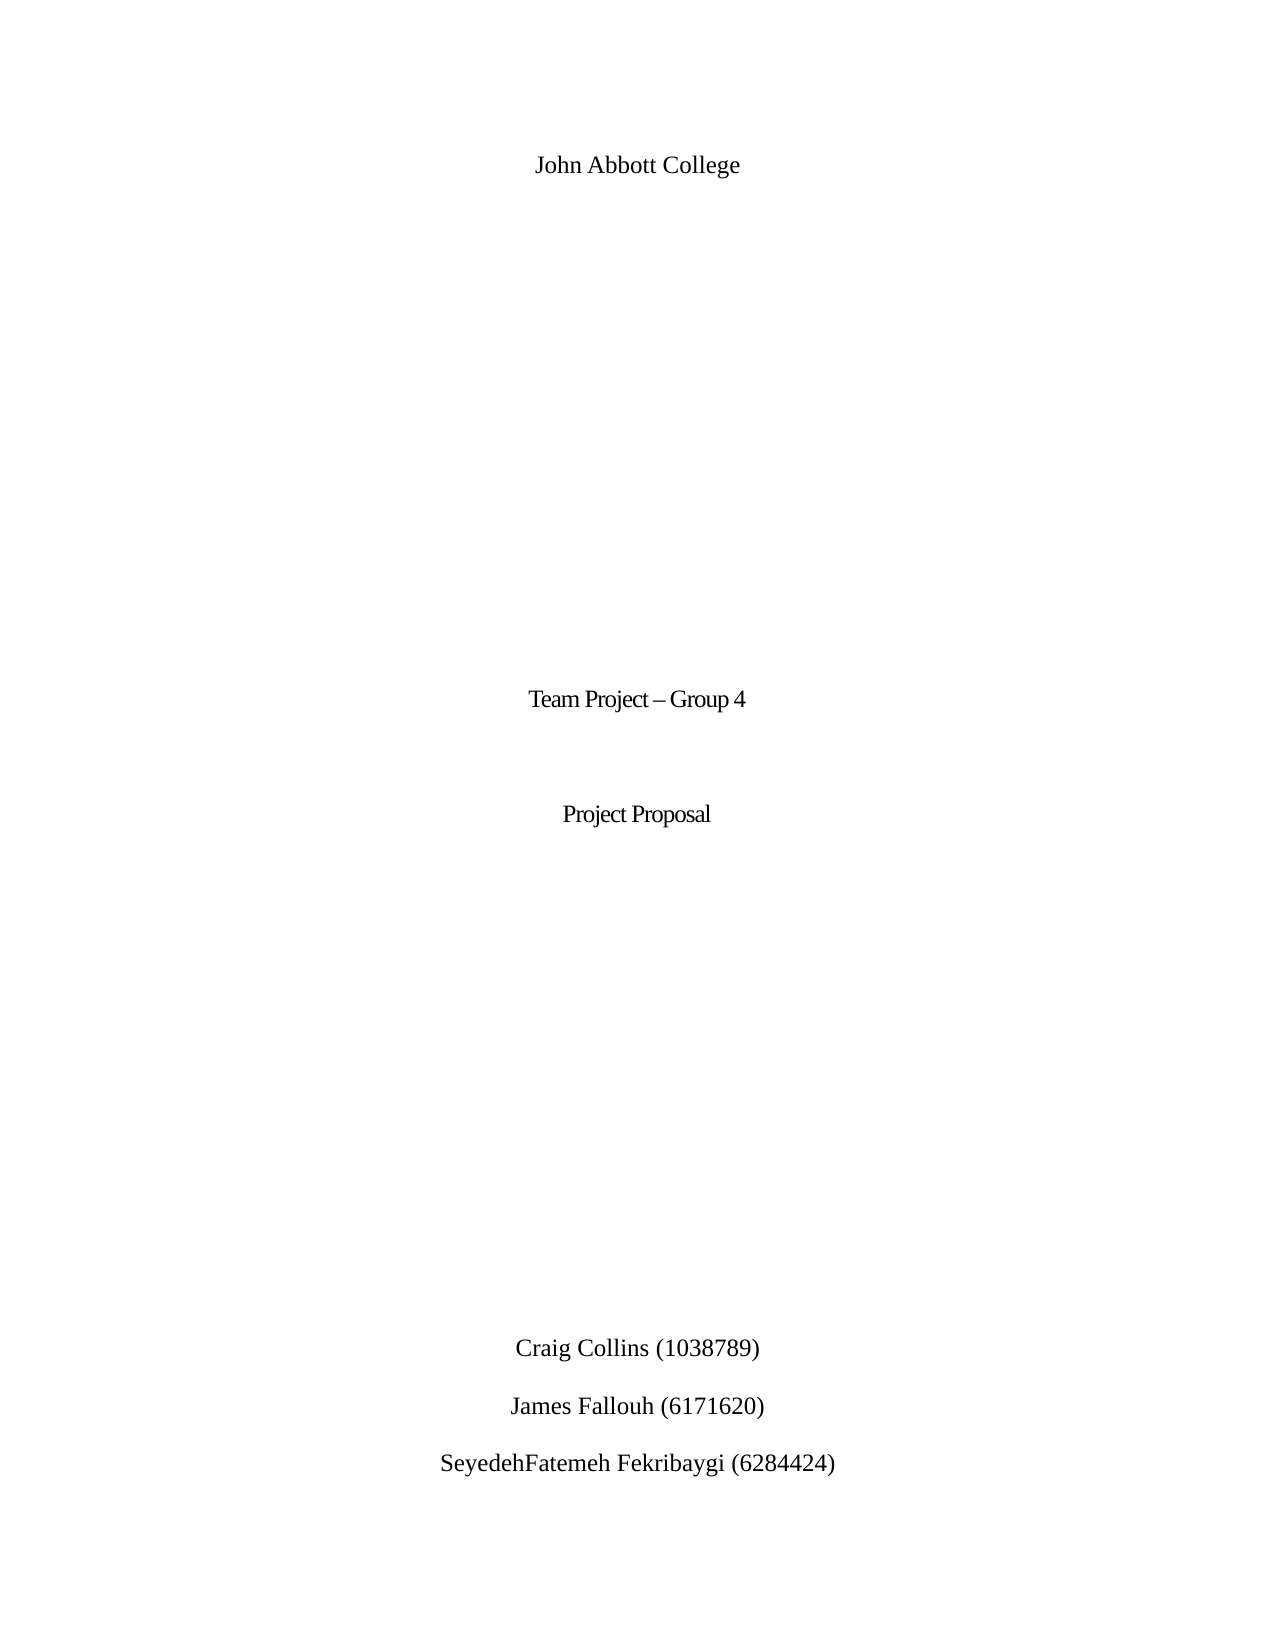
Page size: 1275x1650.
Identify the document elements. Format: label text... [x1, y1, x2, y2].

text James Fallouh (6171620) [150, 1391, 1125, 1419]
text Craig Collins (1038789) [150, 1333, 1125, 1362]
title Project Proposal [150, 799, 1125, 828]
title Team Project – Group 4 [150, 684, 1125, 713]
text SeyedehFatemeh Fekribaygi (6284424) [150, 1448, 1125, 1477]
text John Abbott College [150, 150, 1125, 179]
